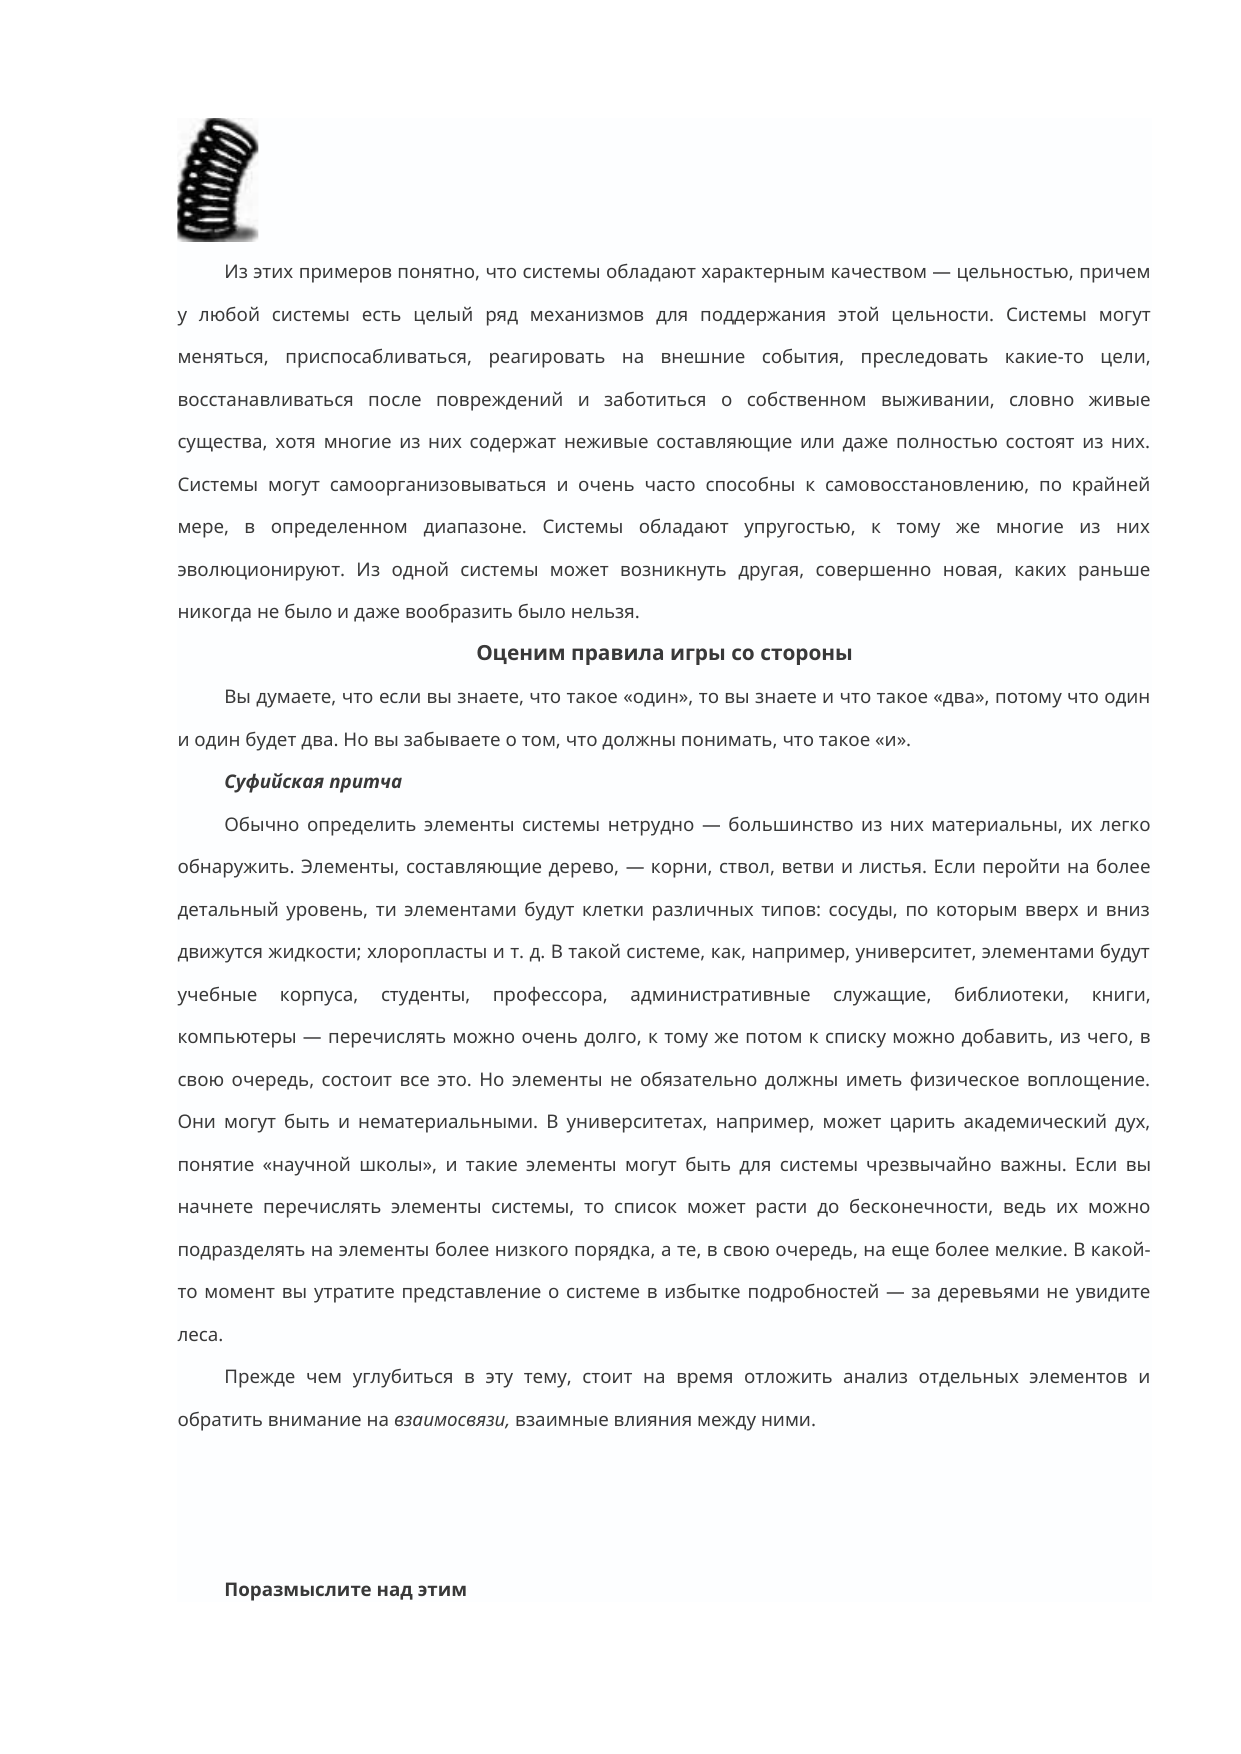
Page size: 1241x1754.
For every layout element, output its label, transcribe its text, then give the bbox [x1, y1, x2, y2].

text Прежде чем углубиться в эту тему, стоит на время отложить анализ отдельных элементов и обратить внимание на взаимосвязи, взаимные влияния между ними. [177, 1347, 1152, 1432]
text Вы думаете, что если вы знаете, что такое «один», то вы знаете и что такое «два», потому что один и один будет два. Но вы забываете о том, что должны понимать, что такое «и». [177, 667, 1152, 752]
text Обычно определить элементы системы нетрудно — большинство из них материальны, их легко обнаружить. Элементы, составляющие дерево, — корни, ствол, ветви и листья. Если перойти на более детальный уровень, ти элементами будут клетки различных типов: сосуды, по которым вверх и вниз движутся жидкости; хлоропласты и т. д. В такой системе, как, например, университет, элементами будут учебные корпуса, студенты, профессора, административные служащие, библиотеки, книги, компьютеры — перечислять можно очень долго, к тому же потом к списку можно добавить, из чего, в свою очередь, состоит все это. Но элементы не обязательно должны иметь физическое воплощение. Они могут быть и нематериальными. В университетах, например, может царить академический дух, понятие «научной школы», и такие элементы могут быть для системы чрезвычайно важны. Если вы начнете перечислять элементы системы, то список может расти до бесконечности, ведь их можно подразделять на элементы более низкого порядка, а те, в свою очередь, на еще более мелкие. В какой-то момент вы утратите представление о системе в избытке подробностей — за деревьями не увидите леса. [177, 794, 1152, 1347]
text Оценим правила игры со стороны [177, 624, 1152, 667]
text Суфийская притча [177, 752, 1152, 794]
picture [177, 118, 259, 242]
text Поразмыслите над этим [177, 1559, 1152, 1602]
text Из этих примеров понятно, что системы обладают характерным качеством — цельностью, причем у любой системы есть целый ряд механизмов для поддержания этой цельности. Системы могут меняться, приспосабливаться, реагировать на внешние события, преследовать какие-то цели, восстанавливаться после повреждений и заботиться о собственном выживании, словно живые существа, хотя многие из них содержат неживые составляющие или даже полностью состоят из них. Системы могут самоорганизовываться и очень часто способны к самовосстановлению, по крайней мере, в определенном диапазоне. Системы обладают упругостью, к тому же многие из них эволюционируют. Из одной системы может возникнуть другая, совершенно новая, каких раньше никогда не было и даже вообразить было нельзя. [177, 242, 1152, 624]
